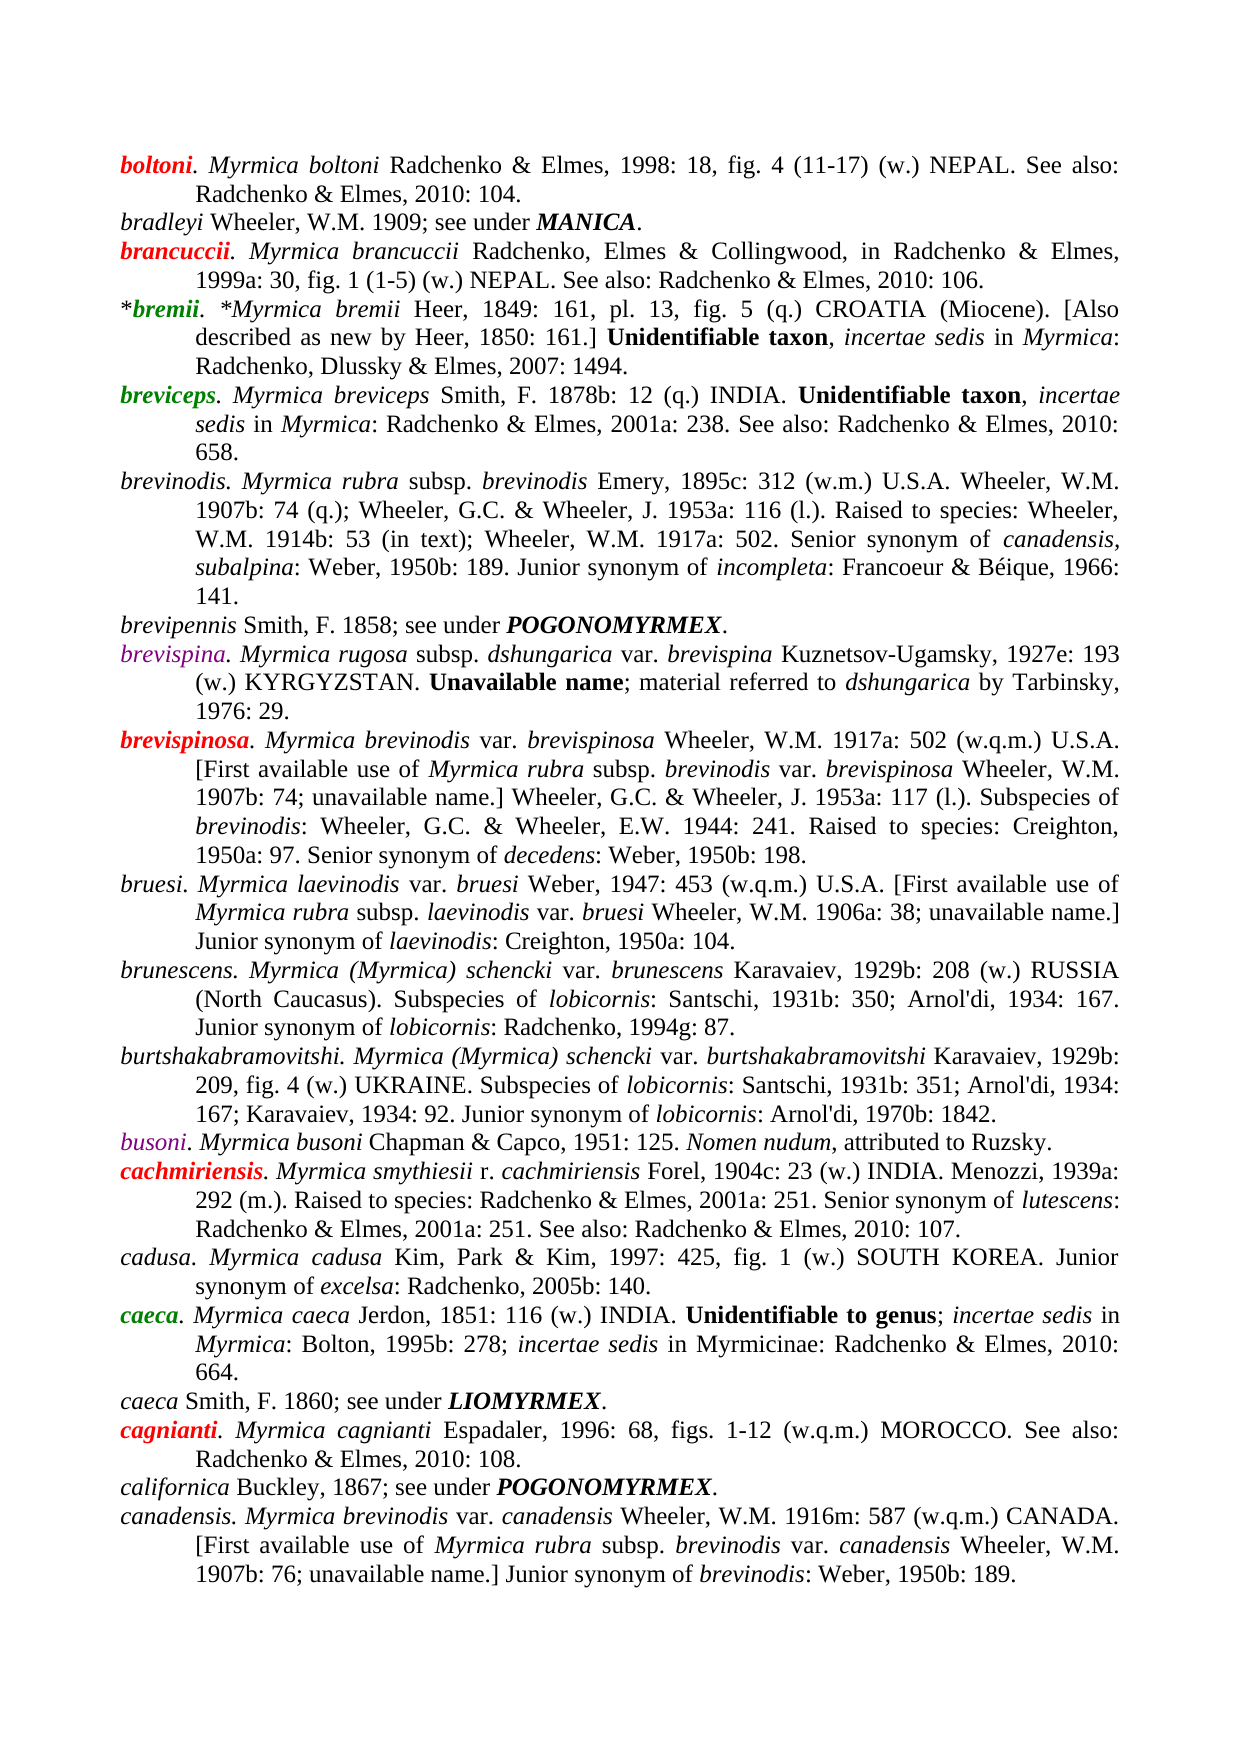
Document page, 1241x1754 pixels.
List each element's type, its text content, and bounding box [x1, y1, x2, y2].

text bradleyi Wheeler, W.M. 1909; see under MANICA. [120, 207, 1120, 236]
text caeca Smith, F. 1860; see under LIOMYRMEX. [120, 1386, 1120, 1415]
text cagnianti. Myrmica cagnianti Espadaler, 1996: 68, figs. 1-12 (w.q.m.) MOROCCO. See also: Radchenko & Elmes, 2010: 108. [120, 1415, 1120, 1472]
text bruesi. Myrmica laevinodis var. bruesi Weber, 1947: 453 (w.q.m.) U.S.A. [First available use of Myrmica rubra subsp. laevinodis var. bruesi Wheeler, W.M. 1906a: 38; unavailable name.] Junior synonym of laevinodis: Creighton, 1950a: 104. [120, 869, 1120, 955]
text breviceps. Myrmica breviceps Smith, F. 1878b: 12 (q.) INDIA. Unidentifiable taxon, incertae sedis in Myrmica: Radchenko & Elmes, 2001a: 238. See also: Radchenko & Elmes, 2010: 658. [120, 380, 1120, 466]
text brevispina. Myrmica rugosa subsp. dshungarica var. brevispina Kuznetsov-Ugamsky, 1927e: 193 (w.) KYRGYZSTAN. Unavailable name; material referred to dshungarica by Tarbinsky, 1976: 29. [120, 639, 1120, 725]
text caeca. Myrmica caeca Jerdon, 1851: 116 (w.) INDIA. Unidentifiable to genus; incertae sedis in Myrmica: Bolton, 1995b: 278; incertae sedis in Myrmicinae: Radchenko & Elmes, 2010: 664. [120, 1300, 1120, 1386]
text burtshakabramovitshi. Myrmica (Myrmica) schencki var. burtshakabramovitshi Karavaiev, 1929b: 209, fig. 4 (w.) UKRAINE. Subspecies of lobicornis: Santschi, 1931b: 351; Arnol'di, 1934: 167; Karavaiev, 1934: 92. Junior synonym of lobicornis: Arnol'di, 1970b: 1842. [120, 1041, 1120, 1127]
text busoni. Myrmica busoni Chapman & Capco, 1951: 125. Nomen nudum, attributed to Ruzsky. [120, 1127, 1120, 1156]
text canadensis. Myrmica brevinodis var. canadensis Wheeler, W.M. 1916m: 587 (w.q.m.) CANADA. [First available use of Myrmica rubra subsp. brevinodis var. canadensis Wheeler, W.M. 1907b: 76; unavailable name.] Junior synonym of brevinodis: Weber, 1950b: 189. [120, 1501, 1120, 1587]
text brancuccii. Myrmica brancuccii Radchenko, Elmes & Collingwood, in Radchenko & Elmes, 1999a: 30, fig. 1 (1-5) (w.) NEPAL. See also: Radchenko & Elmes, 2010: 106. [120, 236, 1120, 294]
text cadusa. Myrmica cadusa Kim, Park & Kim, 1997: 425, fig. 1 (w.) SOUTH KOREA. Junior synonym of excelsa: Radchenko, 2005b: 140. [120, 1242, 1120, 1300]
text boltoni. Myrmica boltoni Radchenko & Elmes, 1998: 18, fig. 4 (11-17) (w.) NEPAL. See also: Radchenko & Elmes, 2010: 104. [120, 150, 1120, 207]
text brevipennis Smith, F. 1858; see under POGONOMYRMEX. [120, 610, 1120, 639]
text *bremii. *Myrmica bremii Heer, 1849: 161, pl. 13, fig. 5 (q.) CROATIA (Miocene). [Also described as new by Heer, 1850: 161.] Unidentifiable taxon, incertae sedis in Myrmica: Radchenko, Dlussky & Elmes, 2007: 1494. [120, 294, 1120, 380]
text brevinodis. Myrmica rubra subsp. brevinodis Emery, 1895c: 312 (w.m.) U.S.A. Wheeler, W.M. 1907b: 74 (q.); Wheeler, G.C. & Wheeler, J. 1953a: 116 (l.). Raised to species: Wheeler, W.M. 1914b: 53 (in text); Wheeler, W.M. 1917a: 502. Senior synonym of canadensis, subalpina: Weber, 1950b: 189. Junior synonym of incompleta: Francoeur & Béique, 1966: 141. [120, 466, 1120, 610]
text cachmiriensis. Myrmica smythiesii r. cachmiriensis Forel, 1904c: 23 (w.) INDIA. Menozzi, 1939a: 292 (m.). Raised to species: Radchenko & Elmes, 2001a: 251. Senior synonym of lutescens: Radchenko & Elmes, 2001a: 251. See also: Radchenko & Elmes, 2010: 107. [120, 1156, 1120, 1242]
text brunescens. Myrmica (Myrmica) schencki var. brunescens Karavaiev, 1929b: 208 (w.) RUSSIA (North Caucasus). Subspecies of lobicornis: Santschi, 1931b: 350; Arnol'di, 1934: 167. Junior synonym of lobicornis: Radchenko, 1994g: 87. [120, 955, 1120, 1041]
text californica Buckley, 1867; see under POGONOMYRMEX. [120, 1472, 1120, 1501]
text brevispinosa. Myrmica brevinodis var. brevispinosa Wheeler, W.M. 1917a: 502 (w.q.m.) U.S.A. [First available use of Myrmica rubra subsp. brevinodis var. brevispinosa Wheeler, W.M. 1907b: 74; unavailable name.] Wheeler, G.C. & Wheeler, J. 1953a: 117 (l.). Subspecies of brevinodis: Wheeler, G.C. & Wheeler, E.W. 1944: 241. Raised to species: Creighton, 1950a: 97. Senior synonym of decedens: Weber, 1950b: 198. [120, 725, 1120, 869]
